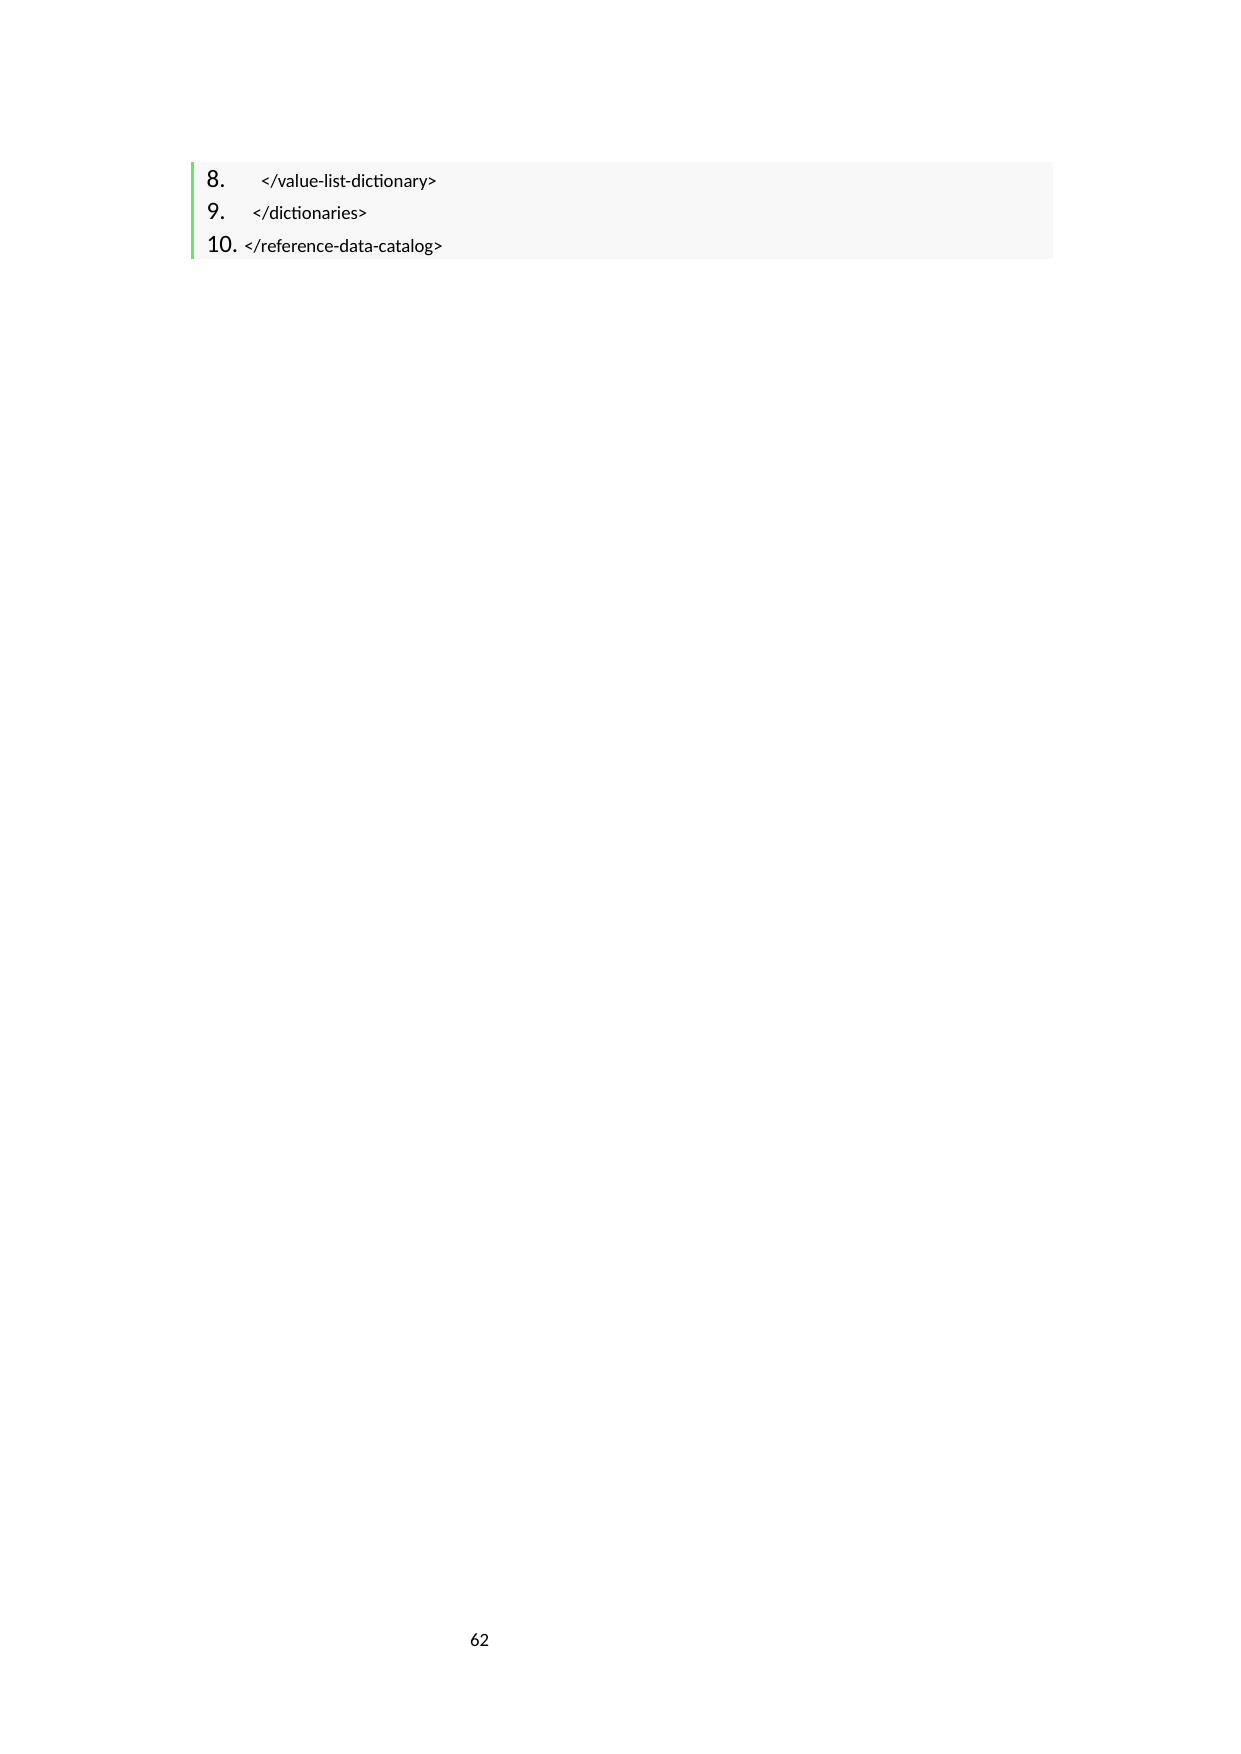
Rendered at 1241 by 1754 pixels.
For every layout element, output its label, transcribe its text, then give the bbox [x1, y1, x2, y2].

list </value-list-dictionary> [194, 162, 1053, 194]
list </dictionaries> [194, 194, 1053, 227]
list </reference-data-catalog> [194, 227, 1053, 259]
